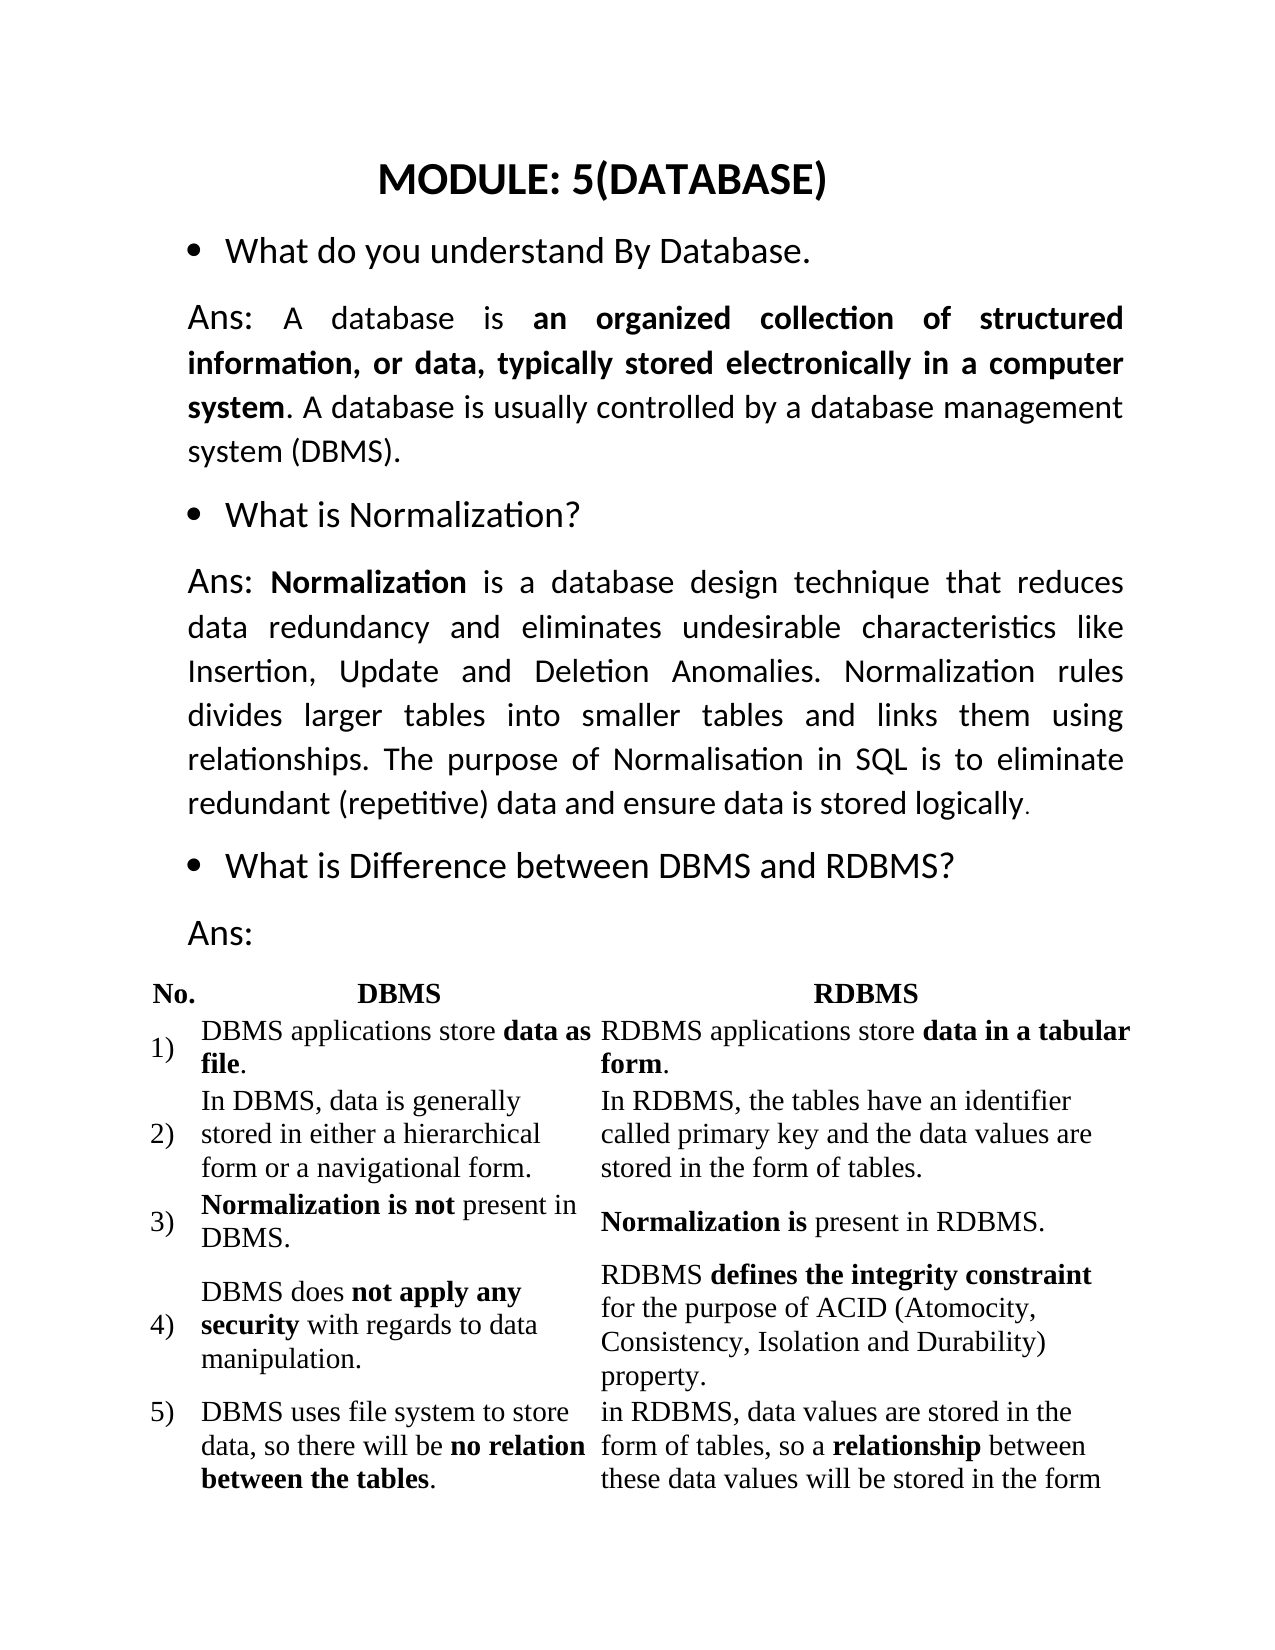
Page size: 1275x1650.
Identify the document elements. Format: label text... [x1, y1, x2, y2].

table_cell 5) [149, 1393, 199, 1497]
table_cell DBMS applications store data as file. [199, 1011, 599, 1082]
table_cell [599, 1393, 1133, 1497]
text MODULE: 5(DATABASE) [150, 150, 1125, 206]
table_cell 1) [149, 1011, 199, 1082]
table_cell Normalization is present in RDBMS. [599, 1185, 1133, 1256]
list What do you understand By Database. [187, 227, 1125, 273]
text Ans: [187, 908, 1125, 954]
table_cell RDBMS defines the integrity constraint for the purpose of ACID (Atomocity, Consistency, Isolation and Durability) property. [599, 1256, 1133, 1393]
table_header DBMS [199, 975, 599, 1011]
table_cell Normalization is not present in DBMS. [199, 1185, 599, 1256]
table_cell In RDBMS, the tables have an identifier called primary key and the data values are stored in the form of tables. [599, 1082, 1133, 1185]
table_cell DBMS does not apply any security with regards to data manipulation. [199, 1256, 599, 1393]
table_cell In DBMS, data is generally stored in either a hierarchical form or a navigational form. [199, 1082, 599, 1185]
list What is Normalization? [187, 491, 1125, 537]
table_header No. [149, 975, 199, 1011]
table_header RDBMS [599, 975, 1133, 1011]
text Ans: A database is an organized collection of structured information, or data, typically stored electronically in a computer system. A database is usually controlled by a database management system (DBMS). [187, 293, 1125, 471]
table_cell 2) [149, 1082, 199, 1185]
list What is Difference between DBMS and RDBMS? [187, 842, 1125, 888]
table_cell 3) [149, 1185, 199, 1256]
text Ans: Normalization is a database design technique that reduces data redundancy and eliminates undesirable characteristics like Insertion, Update and Deletion Anomalies. Normalization rules divides larger tables into smaller tables and links them using relationships. The purpose of Normalisation in SQL is to eliminate redundant (repetitive) data and ensure data is stored logically. [187, 557, 1125, 822]
table_cell 4) [149, 1256, 199, 1393]
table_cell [199, 1393, 599, 1497]
table_cell RDBMS applications store data in a tabular form. [599, 1011, 1133, 1082]
